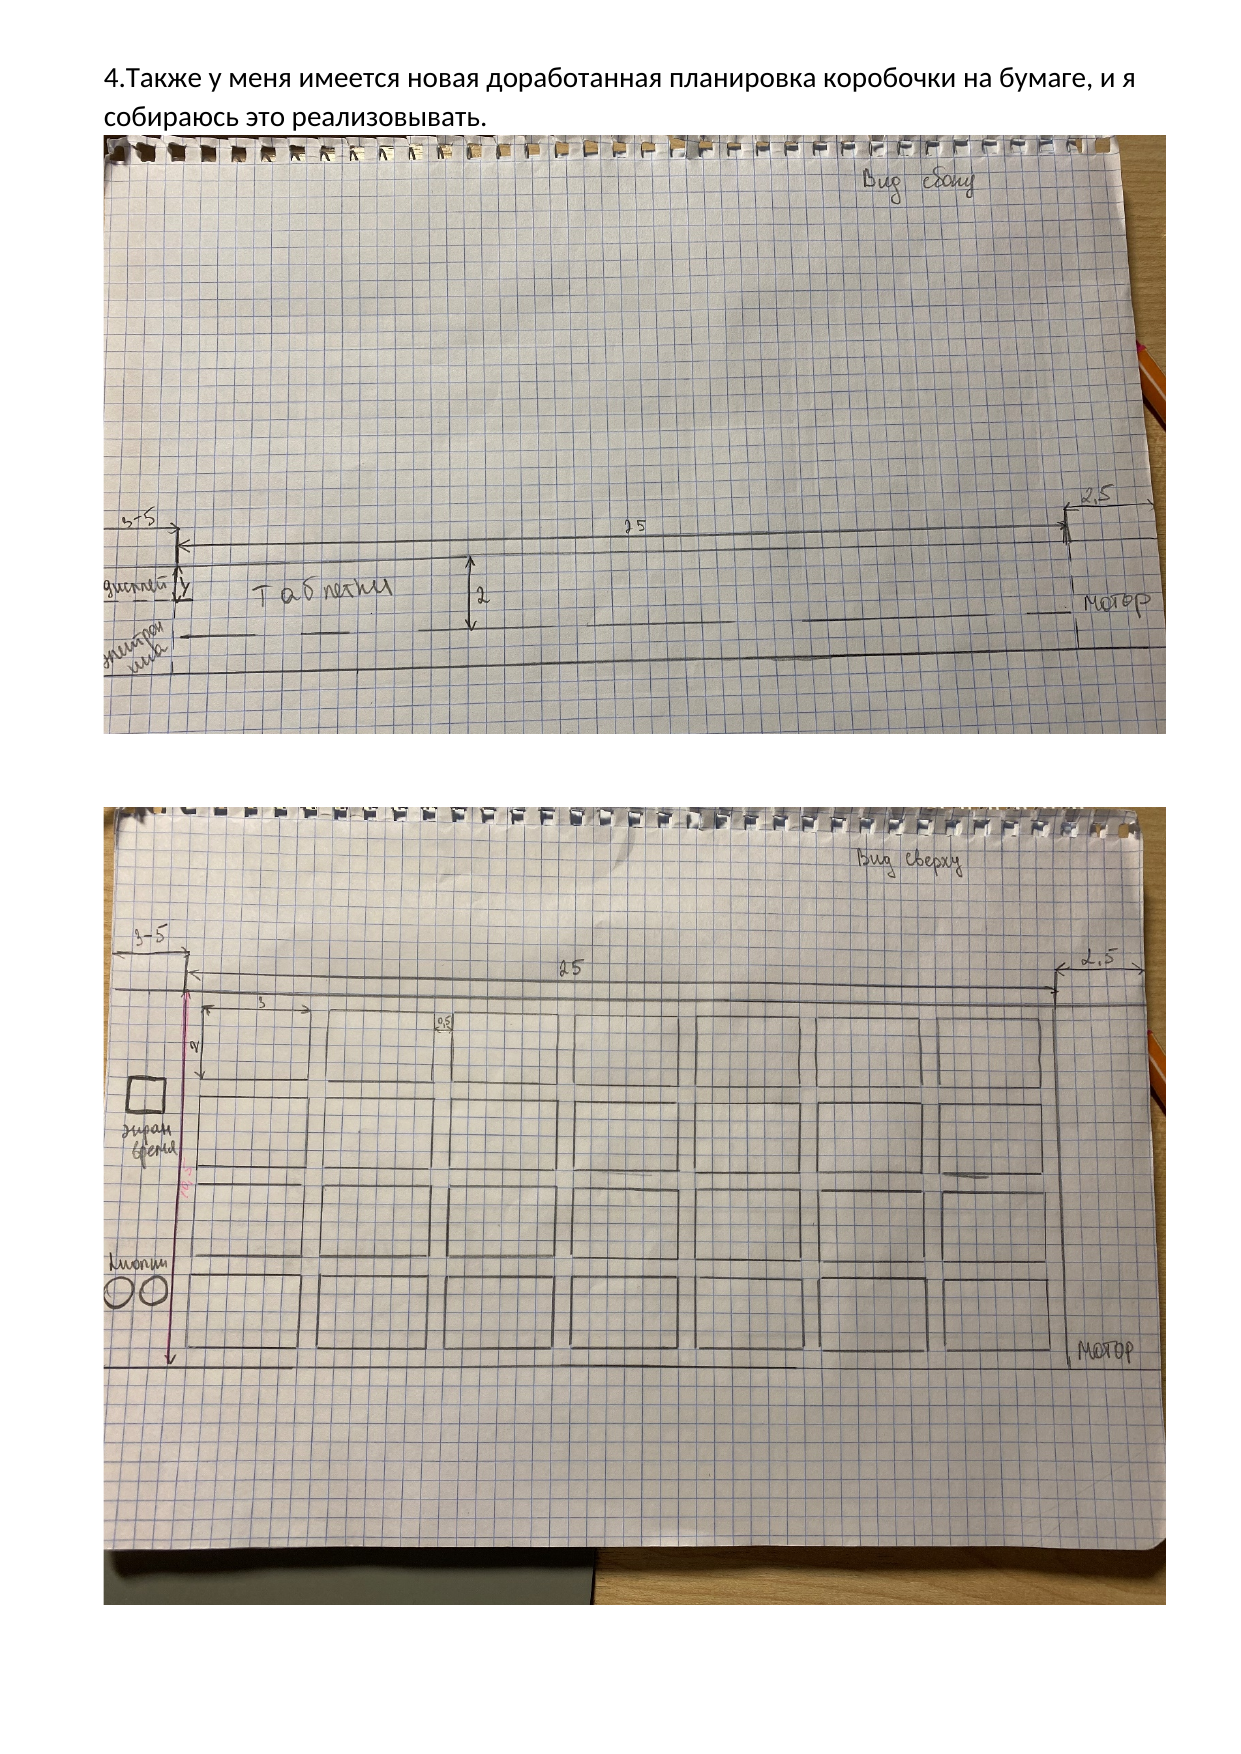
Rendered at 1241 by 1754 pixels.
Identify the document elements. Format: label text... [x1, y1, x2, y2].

picture [103, 135, 1166, 734]
picture [103, 807, 1166, 1605]
